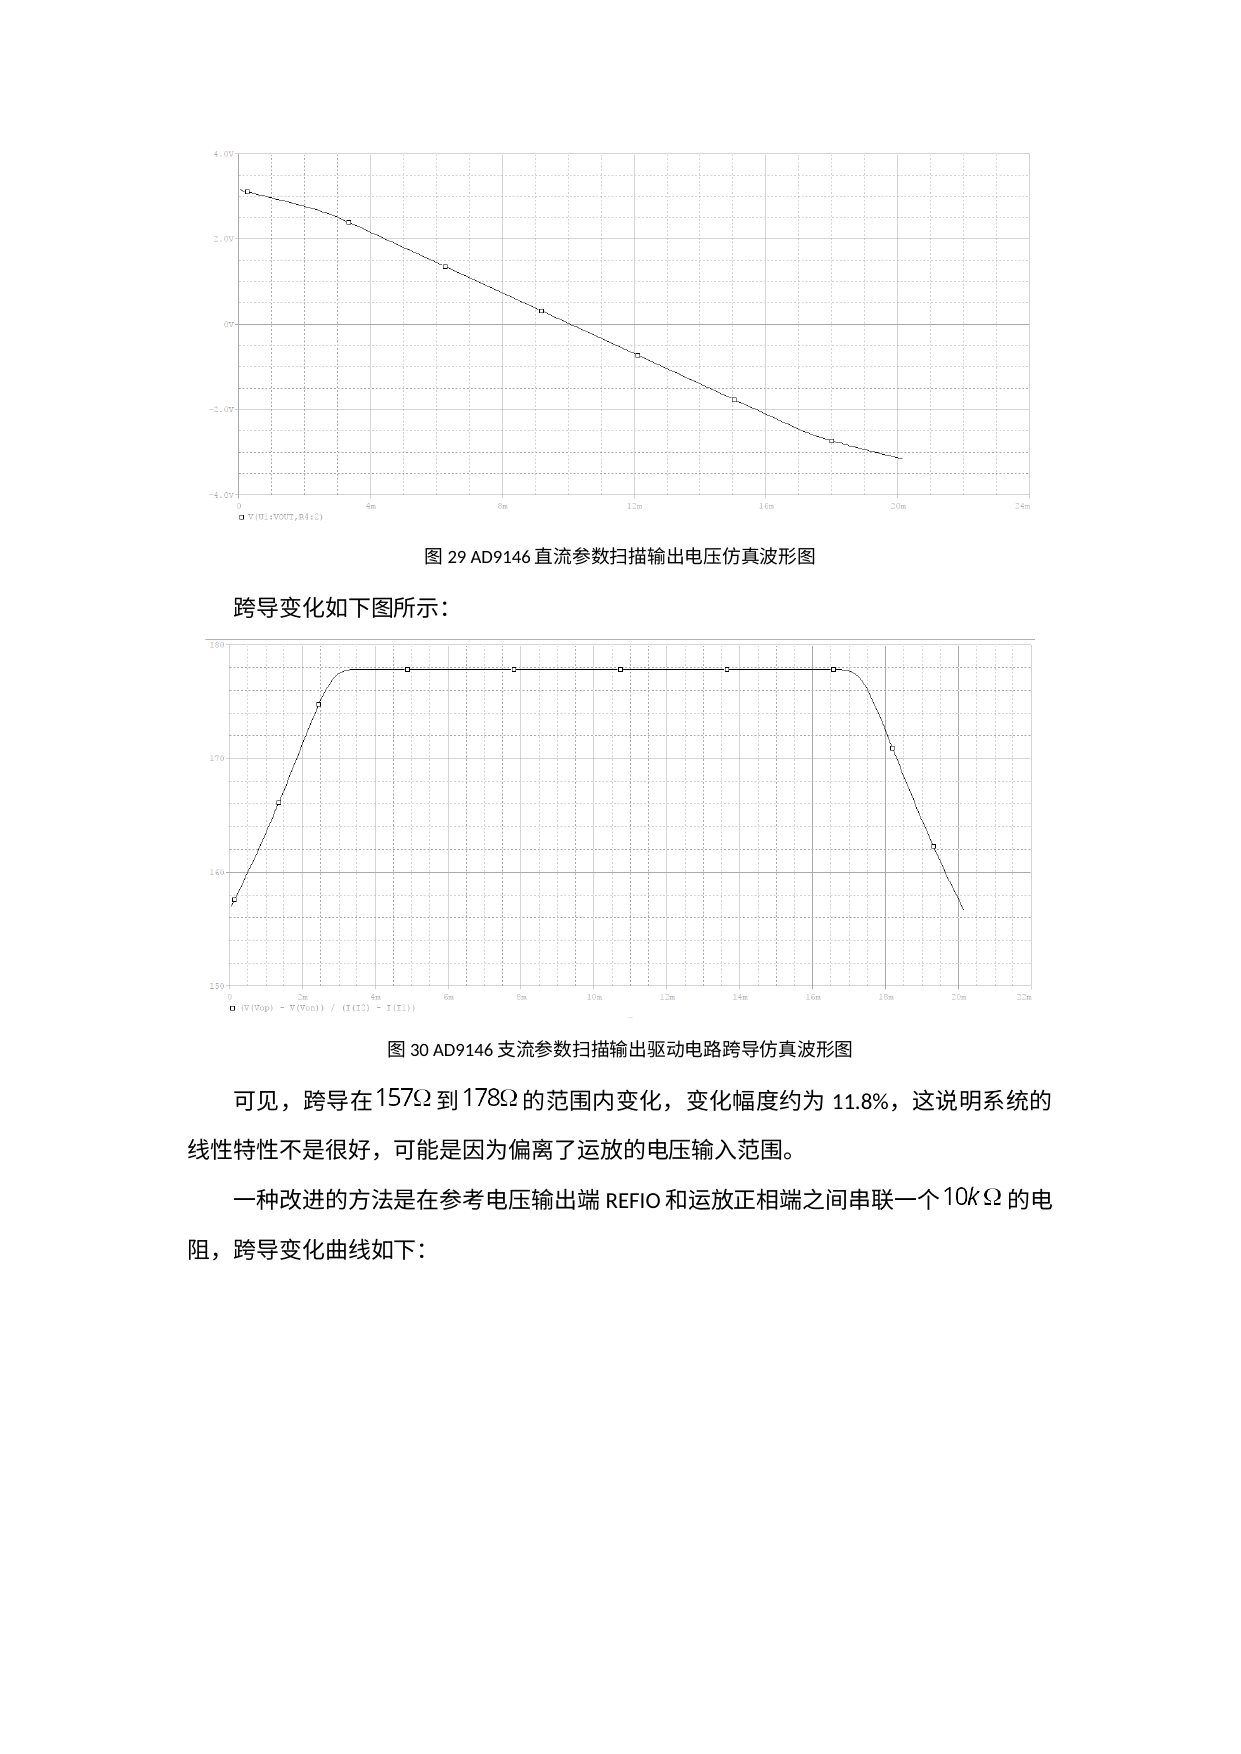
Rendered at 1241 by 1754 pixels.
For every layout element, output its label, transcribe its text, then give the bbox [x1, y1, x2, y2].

text 一种改进的方法是在参考电压输出端REFIO和运放正相端之间串联一个的电阻，跨导变化曲线如下： [187, 1182, 1053, 1265]
text 图 30 AD9146支流参数扫描输出驱动电路跨导仿真波形图 [187, 1034, 1053, 1062]
text 可见，跨导在到的范围内变化，变化幅度约为11.8%，这说明系统的线性特性不是很好，可能是因为偏离了运放的电压输入范围。 [187, 1082, 1053, 1166]
text 图 29 AD9146直流参数扫描输出电压仿真波形图 [187, 542, 1053, 569]
picture [205, 639, 1035, 1018]
text 跨导变化如下图所示： [187, 590, 1053, 623]
picture [207, 150, 1033, 526]
